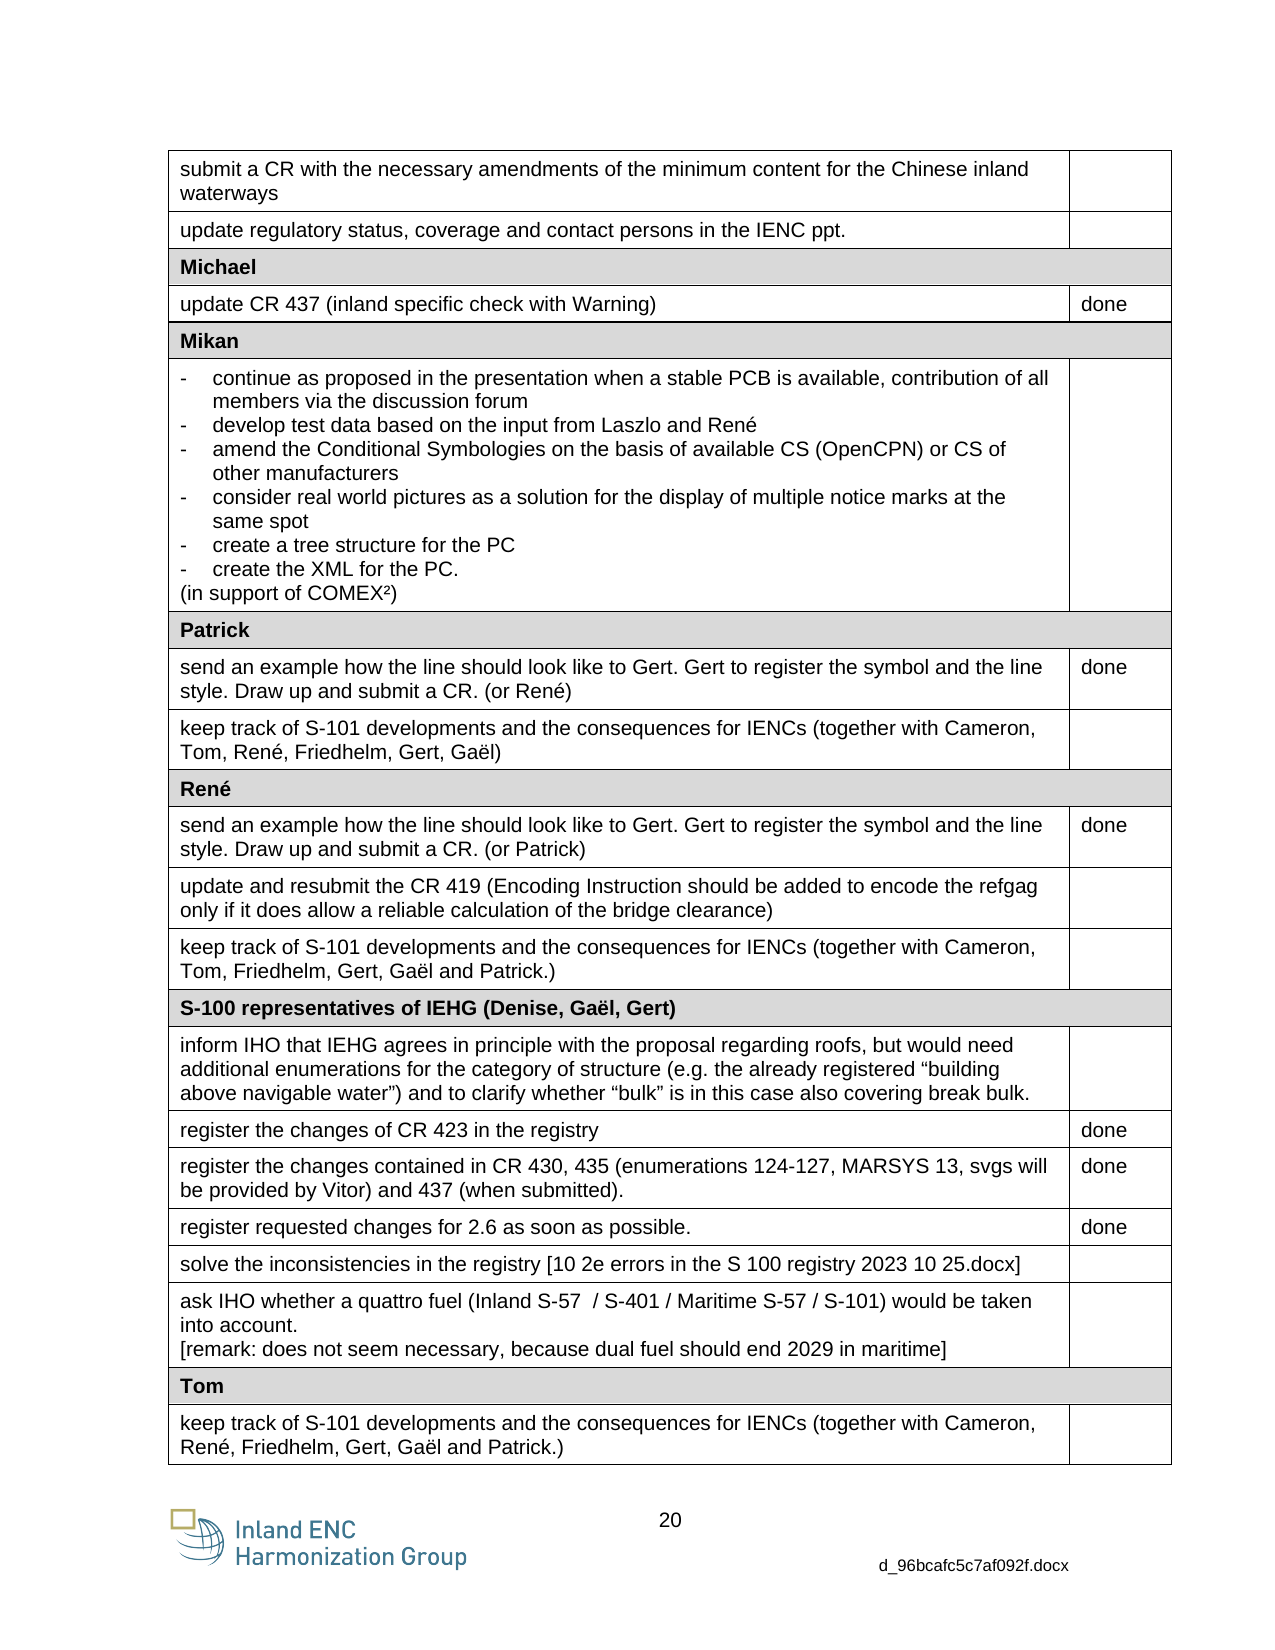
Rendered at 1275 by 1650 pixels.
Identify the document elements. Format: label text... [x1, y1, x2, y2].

picture [168, 1507, 469, 1572]
table_cell [1070, 1405, 1171, 1464]
table_cell Mikan [169, 323, 1171, 358]
table_cell Patrick [169, 612, 1171, 648]
table_cell - continue as proposed in the presentation when a stable PCB is available, contribution of all members via the discussion forum - develop test data based on the input from Laszlo and René - amend the Conditional Symbologies on the basis of available CS (OpenCPN) or CS of other manufacturers - consider real world pictures as a solution for the display of multiple notice marks at the same spot - create a tree structure for the PC - create the XML for the PC. (in support of COMEX²) [169, 359, 1069, 611]
table_cell [1070, 212, 1171, 248]
table_cell [1070, 1246, 1171, 1282]
table_cell [1070, 359, 1171, 611]
table_cell [1070, 929, 1171, 989]
table_cell [1070, 868, 1171, 928]
table_cell [1070, 151, 1171, 211]
table_cell done [1070, 286, 1171, 321]
table_cell Michael [169, 249, 1171, 284]
table_cell keep track of S-101 developments and the consequences for IENCs (together with Cameron, Tom, René, Friedhelm, Gert, Gaël) [169, 710, 1069, 769]
table_cell [1070, 1283, 1171, 1367]
table_cell Tom [169, 1368, 1171, 1403]
table_cell register requested changes for 2.6 as soon as possible. [169, 1209, 1069, 1245]
table_cell keep track of S-101 developments and the consequences for IENCs (together with Cameron, René, Friedhelm, Gert, Gaël and Patrick.) [169, 1405, 1069, 1464]
table_cell S-100 representatives of IEHG (Denise, Gaël, Gert) [169, 990, 1171, 1026]
table_cell done [1070, 1111, 1171, 1147]
table_cell solve the inconsistencies in the registry [10 2e errors in the S 100 registry 2023 10 25.docx] [169, 1246, 1069, 1282]
table_cell done [1070, 807, 1171, 867]
table_cell register the changes of CR 423 in the registry [169, 1111, 1069, 1147]
table_cell send an example how the line should look like to Gert. Gert to register the symbol and the line style. Draw up and submit a CR. (or Patrick) [169, 807, 1069, 867]
table_cell submit a CR with the necessary amendments of the minimum content for the Chinese inland waterways [169, 151, 1069, 211]
table_cell send an example how the line should look like to Gert. Gert to register the symbol and the line style. Draw up and submit a CR. (or René) [169, 649, 1069, 708]
table_cell update and resubmit the CR 419 (Encoding Instruction should be added to encode the refgag only if it does allow a reliable calculation of the bridge clearance) [169, 868, 1069, 928]
table_cell done [1070, 1209, 1171, 1245]
table_cell update CR 437 (inland specific check with Warning) [169, 286, 1069, 321]
table_cell [1070, 710, 1171, 769]
table_cell René [169, 770, 1171, 806]
table_cell inform IHO that IEHG agrees in principle with the proposal regarding roofs, but would need additional enumerations for the category of structure (e.g. the already registered “building above navigable water”) and to clarify whether “bulk” is in this case also covering break bulk. [169, 1027, 1069, 1110]
table_cell [1070, 1027, 1171, 1110]
table_cell done [1070, 649, 1171, 708]
table_cell update regulatory status, coverage and contact persons in the IENC ppt. [169, 212, 1069, 248]
table_cell register the changes contained in CR 430, 435 (enumerations 124-127, MARSYS 13, svgs will be provided by Vitor) and 437 (when submitted). [169, 1148, 1069, 1208]
table_cell keep track of S-101 developments and the consequences for IENCs (together with Cameron, Tom, Friedhelm, Gert, Gaël and Patrick.) [169, 929, 1069, 989]
table_cell done [1070, 1148, 1171, 1208]
table_cell ask IHO whether a quattro fuel (Inland S-57 / S-401 / Maritime S-57 / S-101) would be taken into account. [remark: does not seem necessary, because dual fuel should end 2029 in maritime] [169, 1283, 1069, 1367]
